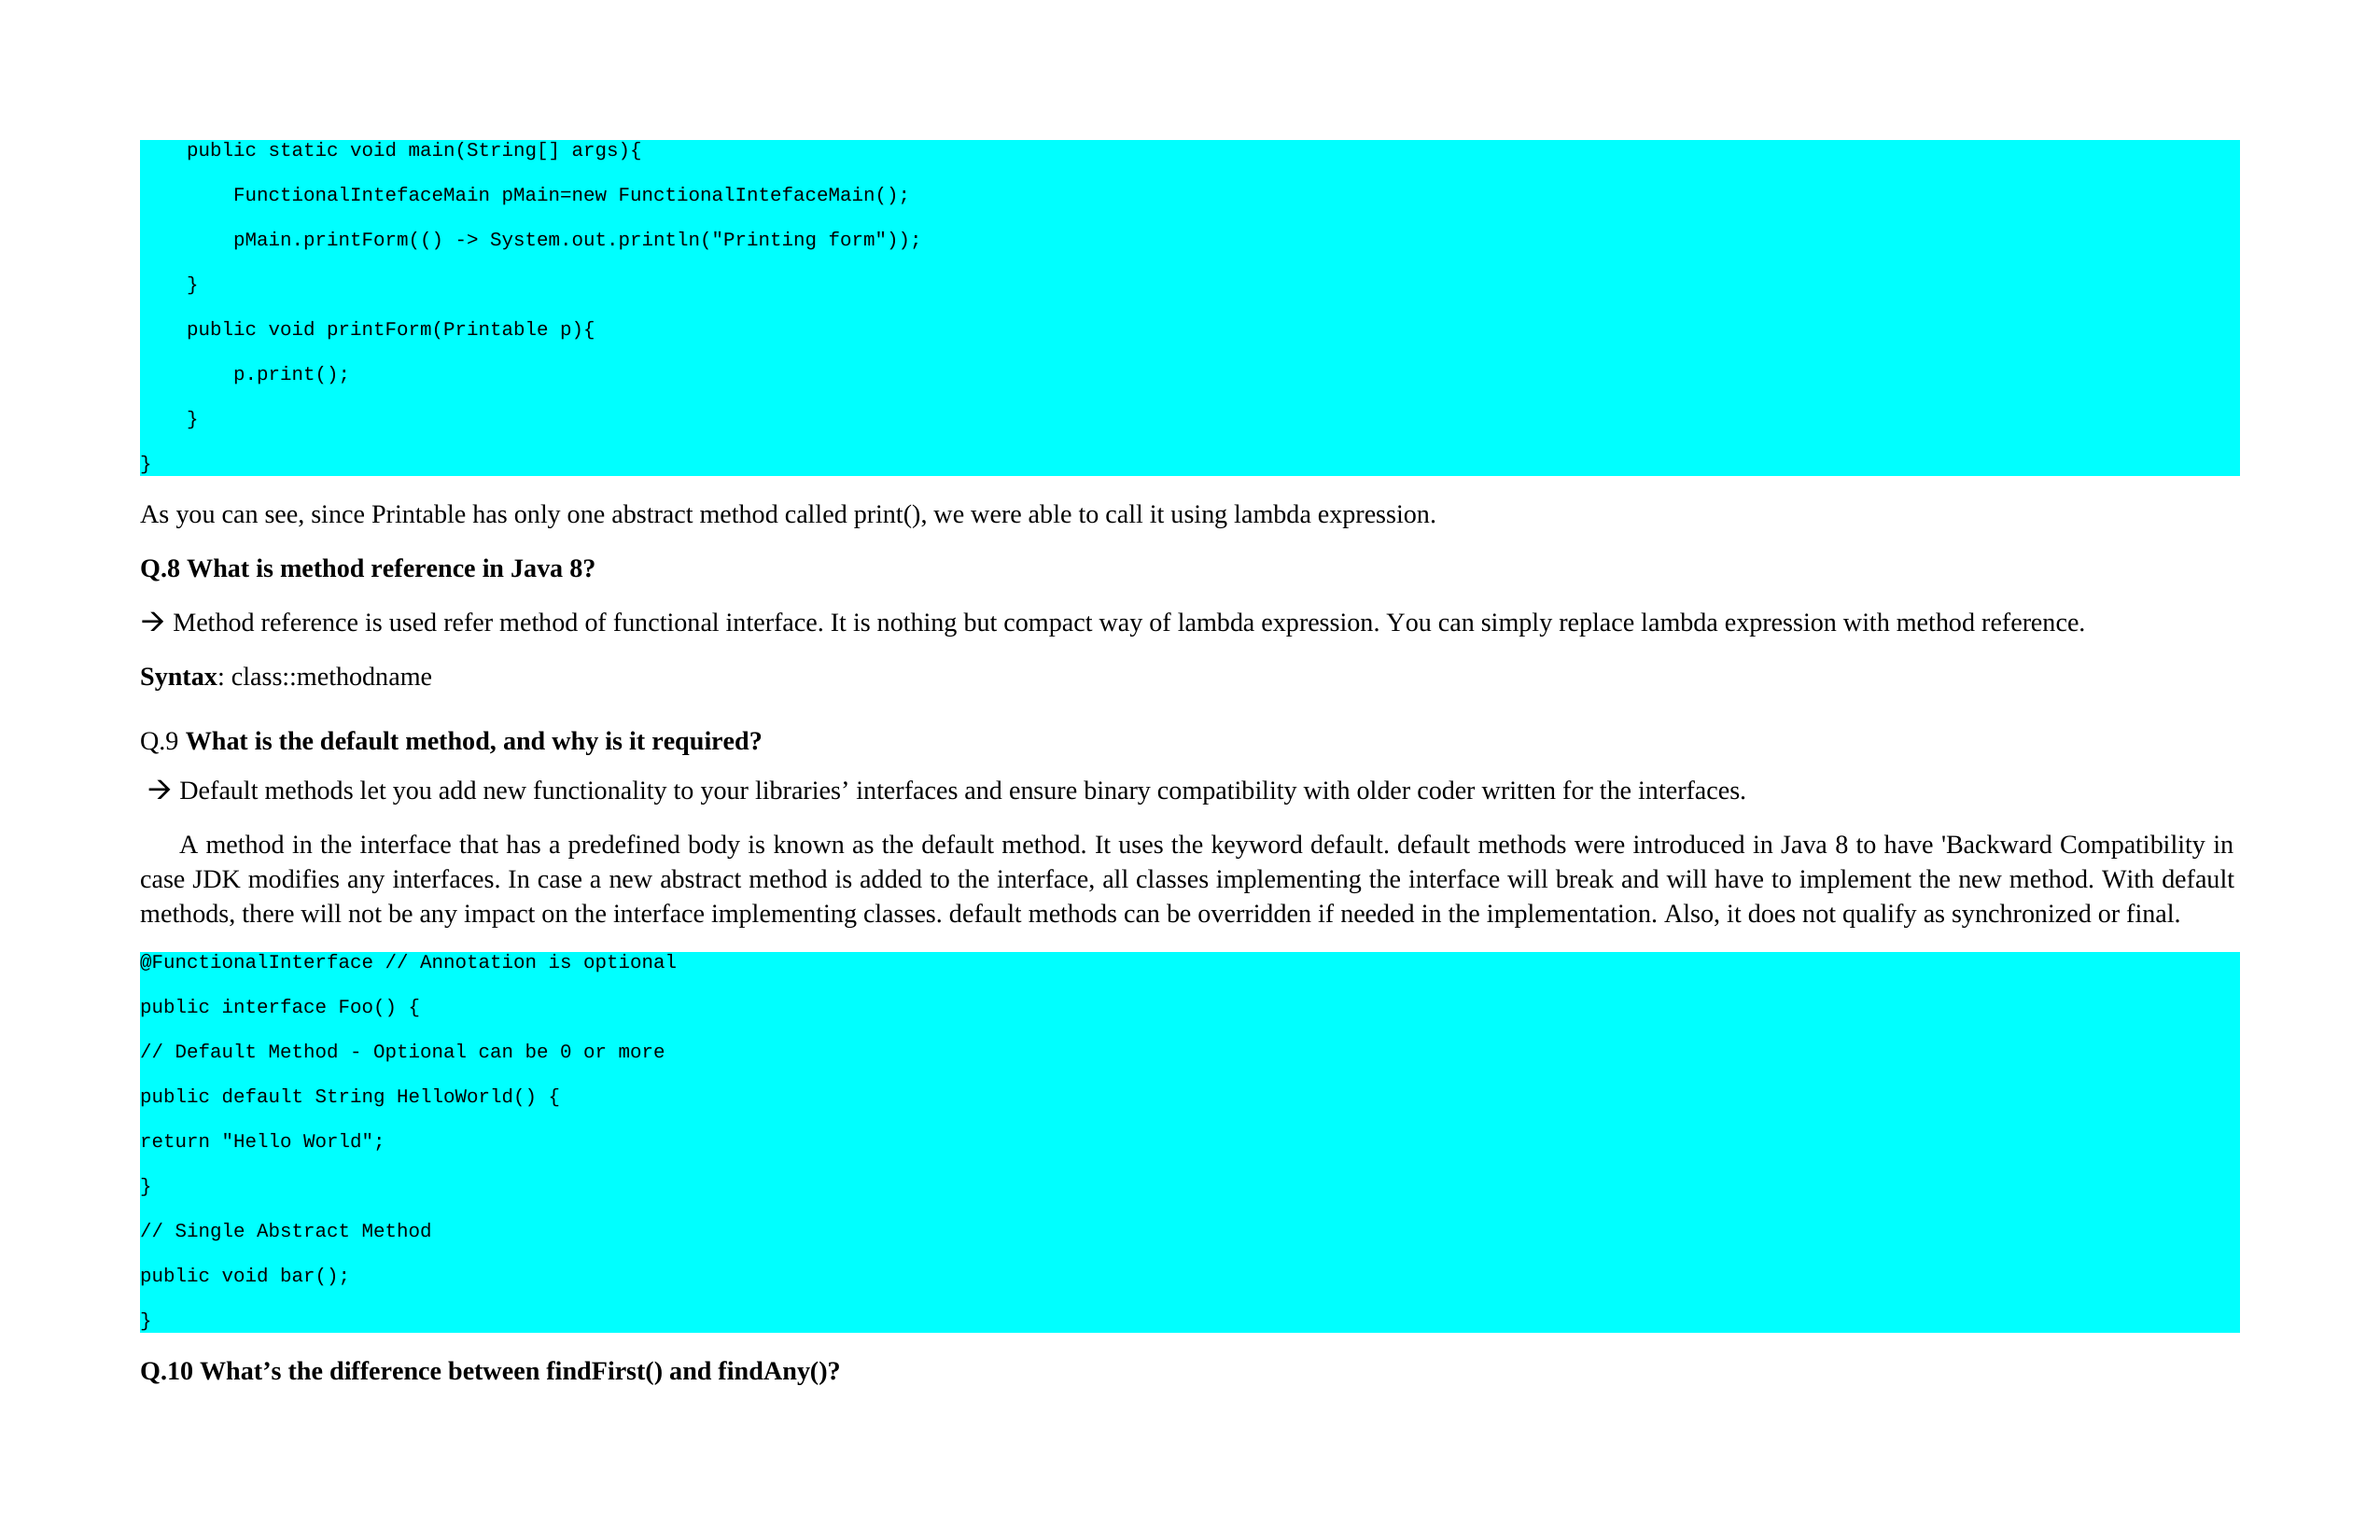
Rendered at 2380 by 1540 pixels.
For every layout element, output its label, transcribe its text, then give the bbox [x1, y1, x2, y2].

text Q.10 What’s the difference between findFirst() and findAny()? [140, 1355, 2240, 1386]
text Syntax: class::methodname [140, 661, 2240, 692]
text A method in the interface that has a predefined body is known as the default method. It uses the keyword default. default methods were introduced in Java 8 to have 'Backward Compatibility in case JDK modifies any interfaces. In case a new abstract method is added to the interface, all classes implementing the interface will break and will have to implement the new method. With default methods, there will not be any impact on the interface implementing classes. default methods can be overridden if needed in the implementation. Also, it does not qualify as synchronized or final. [140, 829, 2240, 863]
text p.print(); [140, 364, 2240, 386]
text } [140, 1176, 2240, 1198]
text } [140, 409, 2240, 431]
text pMain.printForm(() -> System.out.println("Printing form")); [140, 230, 2240, 252]
text @FunctionalInterface // Annotation is optional [140, 952, 2240, 974]
text } [140, 274, 2240, 297]
text public void printForm(Printable p){ [140, 319, 2240, 342]
subtitle Q.9 What is the default method, and why is it required? [140, 725, 2240, 755]
text } [140, 454, 2240, 476]
text // Single Abstract Method [140, 1221, 2240, 1243]
text A method in the interface that has a predefined body is known as the default method. It uses the keyword default. default methods were introduced in Java 8 to have 'Backward Compatibility in case JDK modifies any interfaces. In case a new abstract method is added to the interface, all classes implementing the interface will break and will have to implement the new method. With default methods, there will not be any impact on the interface implementing classes. default methods can be overridden if needed in the implementation. Also, it does not qualify as synchronized or final. [140, 893, 2240, 928]
text Q.8 What is method reference in Java 8? [140, 553, 2240, 582]
text } [140, 1310, 2240, 1333]
text Default methods let you add new functionality to your libraries’ interfaces and ensure binary compatibility with older coder written for the interfaces. [140, 774, 2240, 805]
text return "Hello World"; [140, 1131, 2240, 1154]
text public static void main(String[] args){ [140, 140, 2240, 162]
text public interface Foo() { [140, 997, 2240, 1019]
text public default String HelloWorld() { [140, 1086, 2240, 1109]
text public void bar(); [140, 1266, 2240, 1288]
text Method reference is used refer method of functional interface. It is nothing but compact way of lambda expression. You can simply replace lambda expression with method reference. [140, 607, 2240, 637]
text As you can see, since Printable has only one abstract method called print(), we were able to call it using lambda expression. [140, 498, 2240, 529]
text FunctionalIntefaceMain pMain=new FunctionalIntefaceMain(); [140, 185, 2240, 207]
text // Default Method - Optional can be 0 or more [140, 1042, 2240, 1064]
